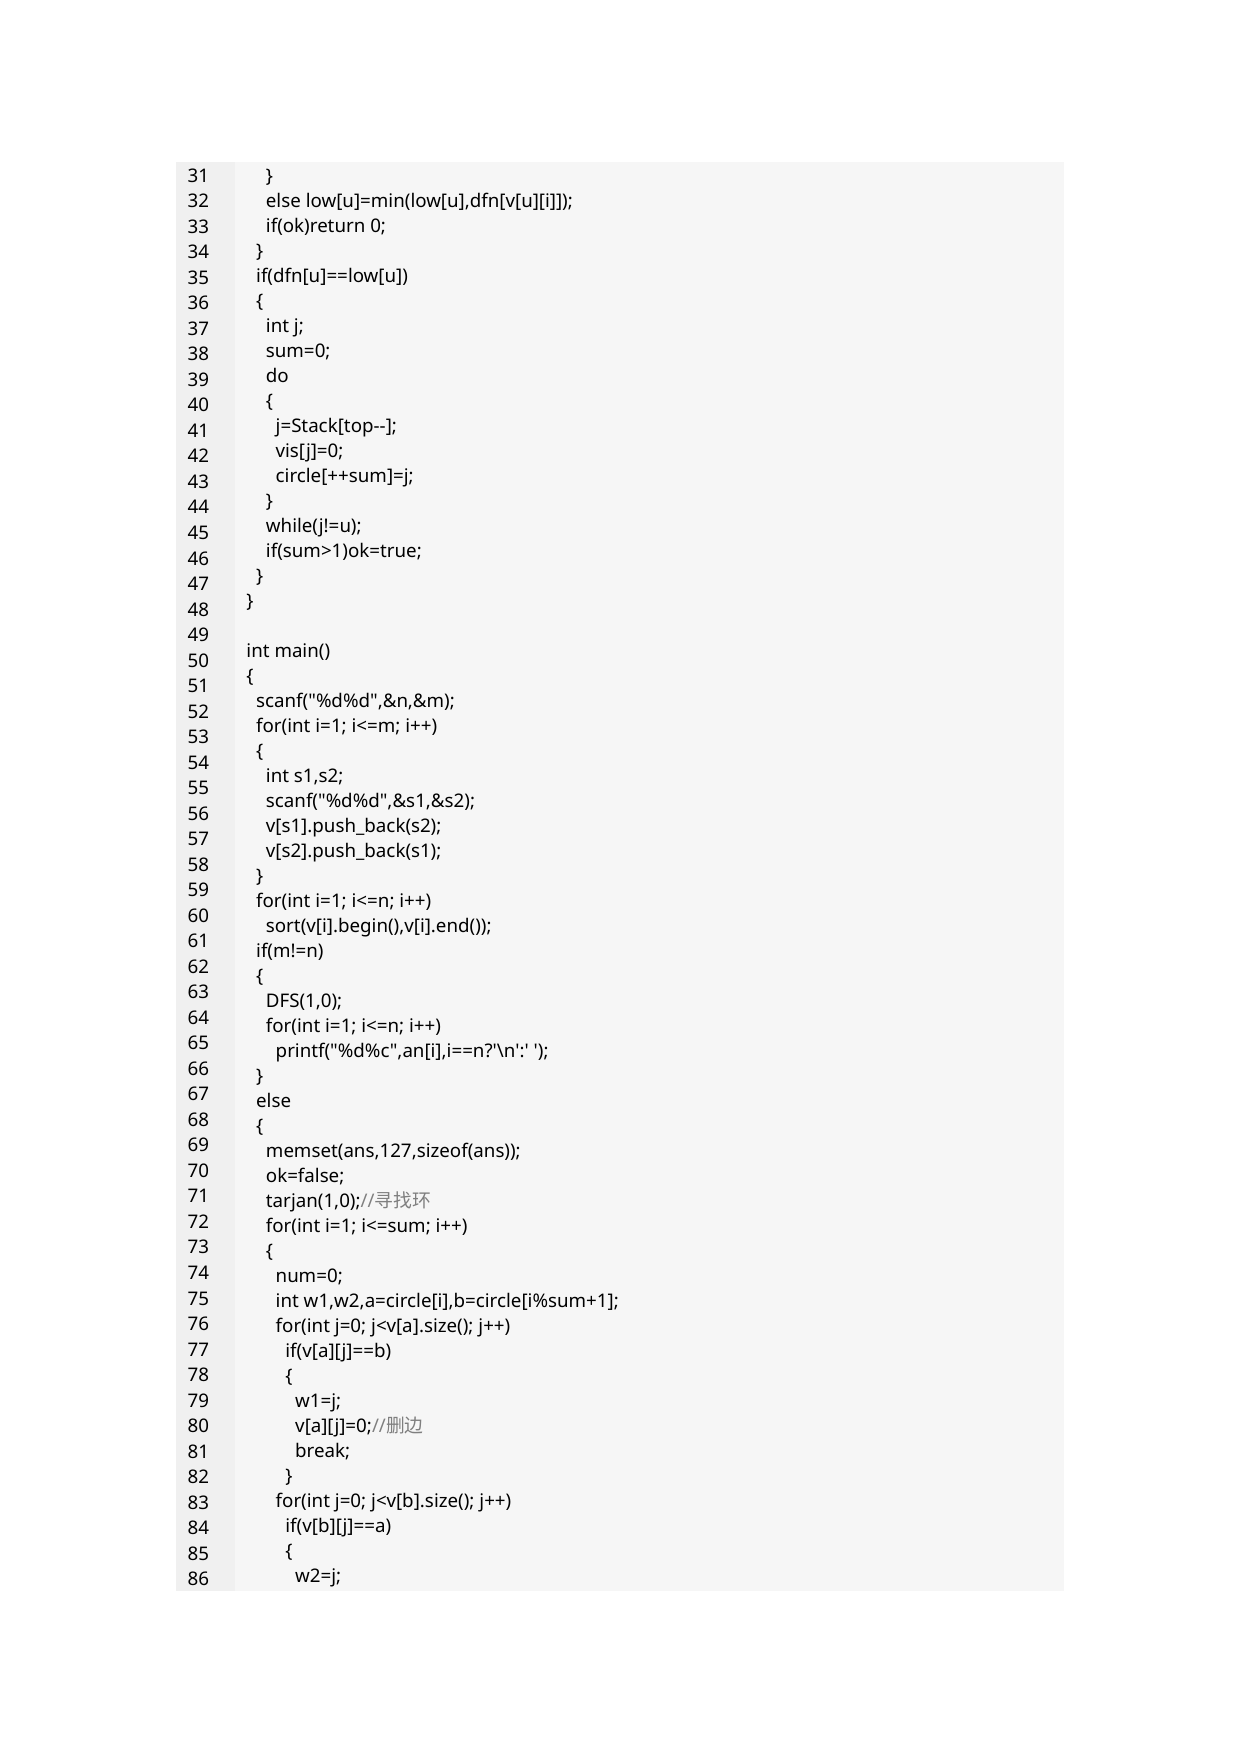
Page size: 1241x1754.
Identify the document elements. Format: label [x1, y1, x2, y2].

table_header [176, 162, 235, 1591]
table_header [235, 162, 1064, 1591]
